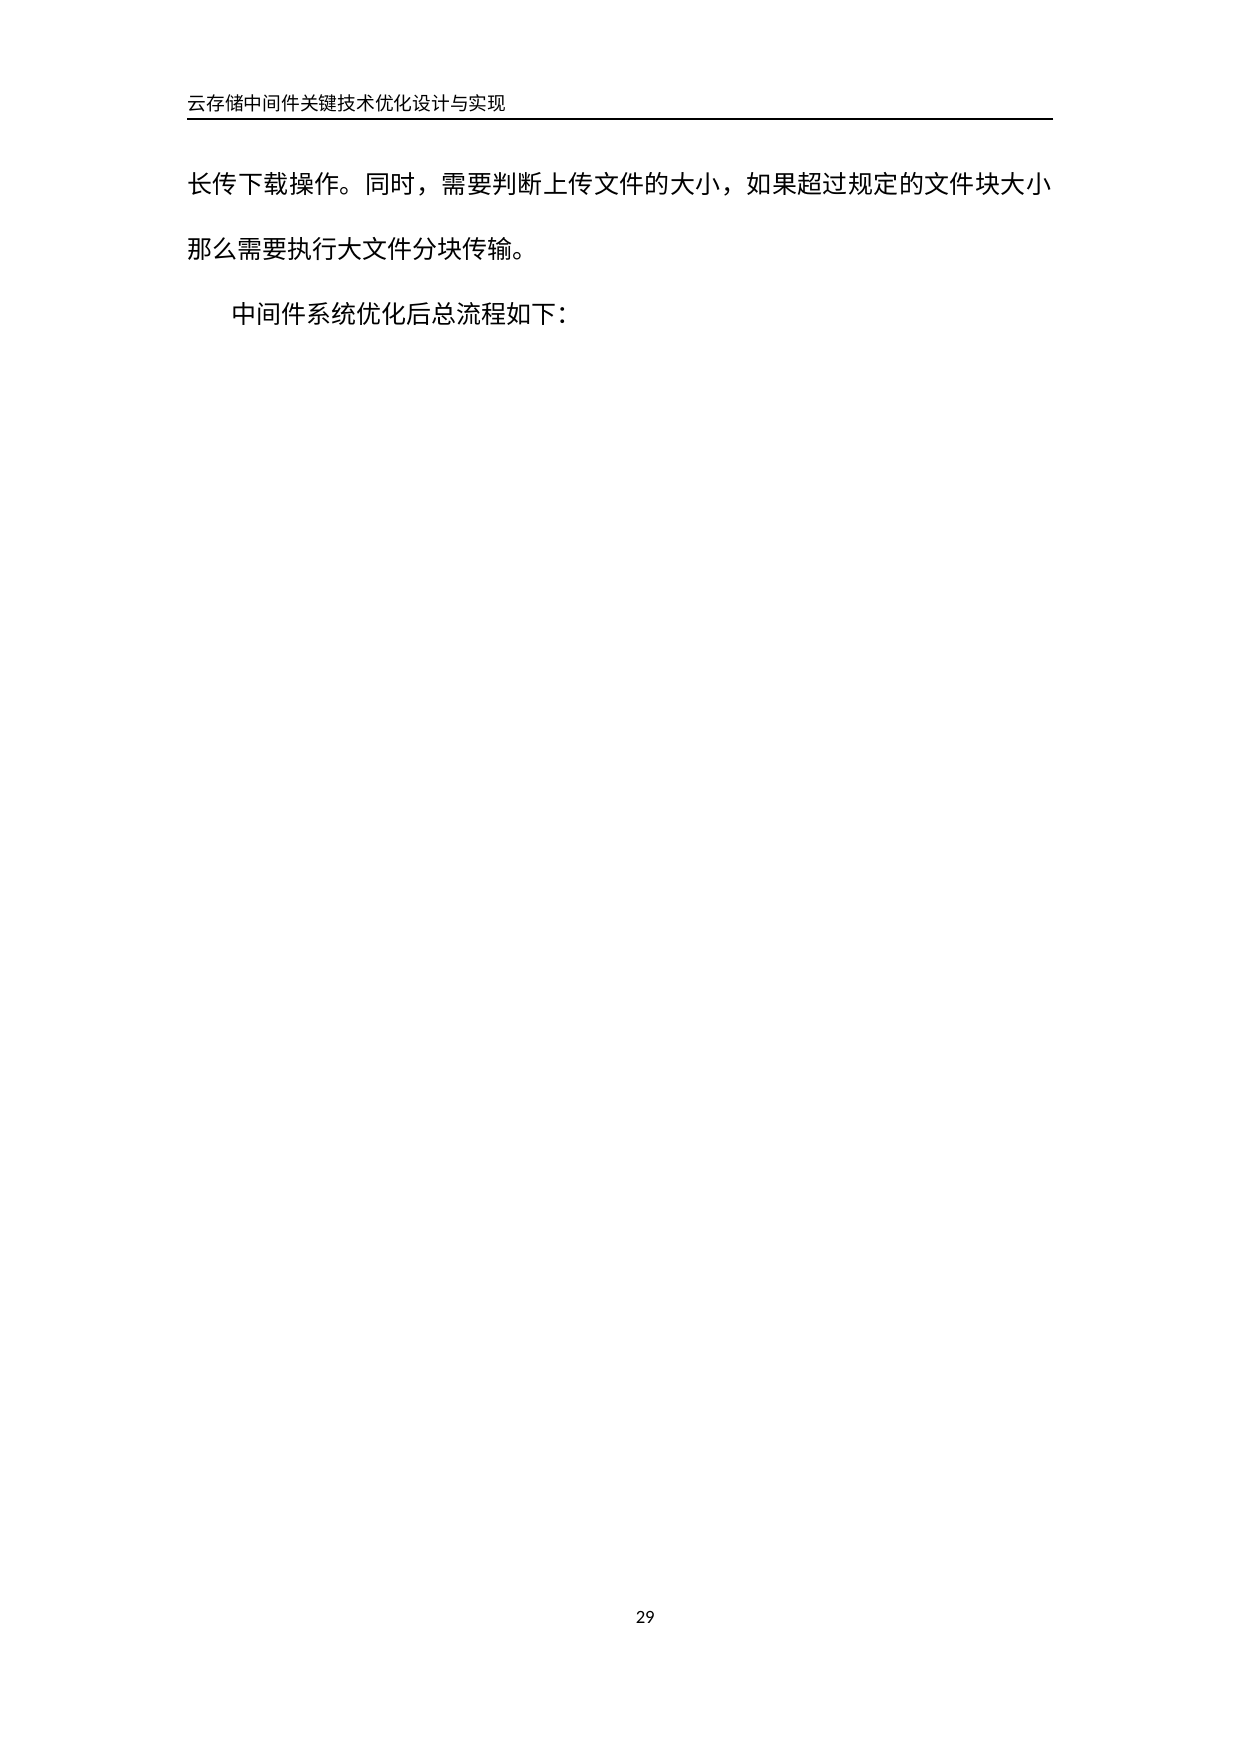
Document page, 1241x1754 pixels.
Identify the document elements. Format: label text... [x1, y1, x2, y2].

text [187, 150, 1053, 280]
text 中间件系统优化后总流程如下： [187, 280, 1053, 345]
